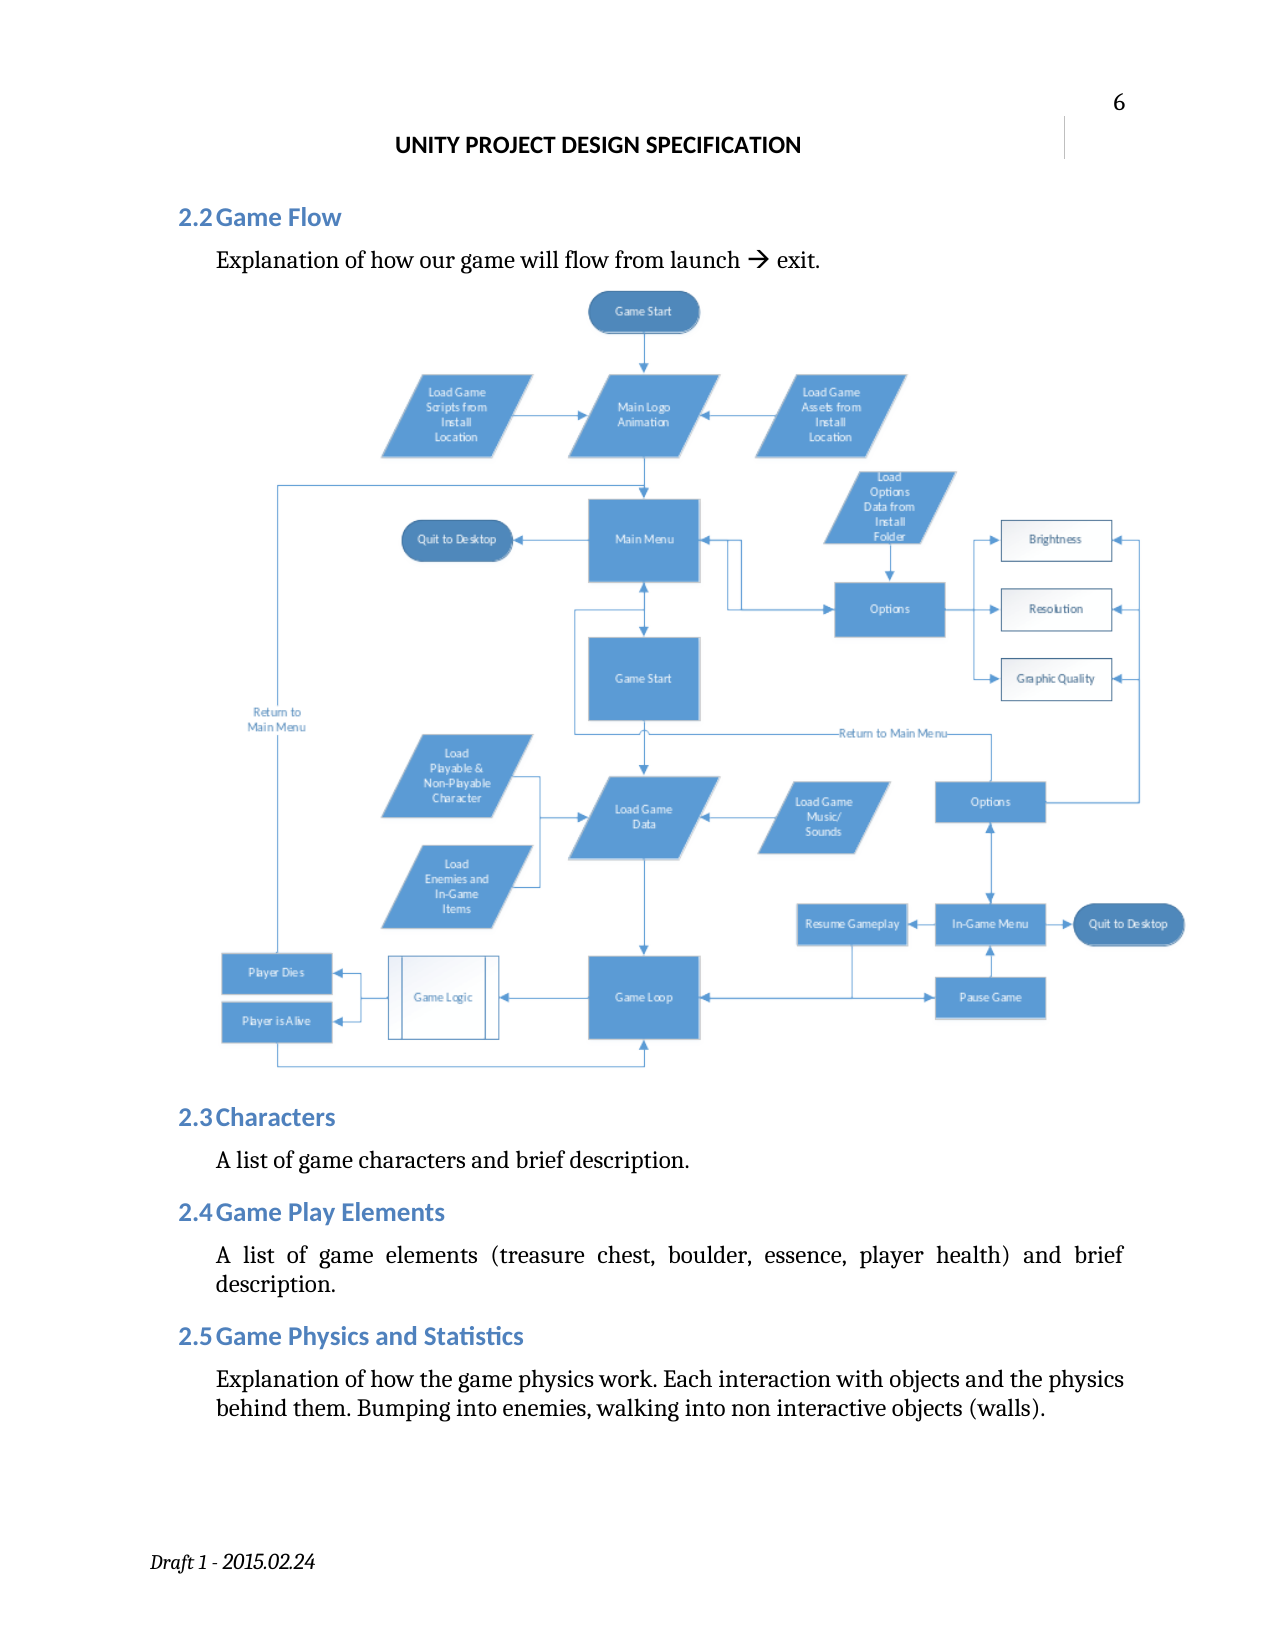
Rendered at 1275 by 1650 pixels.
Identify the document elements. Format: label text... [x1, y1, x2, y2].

text A list of game elements (treasure chest, boulder, essence, player health) and brief description. [216, 1241, 1125, 1298]
subtitle Game Physics and Statistics [178, 1319, 1125, 1352]
text A list of game characters and brief description. [216, 1146, 1125, 1174]
text Explanation of how the game physics work. Each interaction with objects and the physics behind them. Bumping into enemies, walking into non interactive objects (walls). [216, 1365, 1125, 1422]
subtitle Game Flow [178, 201, 1125, 233]
text Explanation of how our game will flow from launch exit. [216, 246, 1125, 275]
subtitle Game Play Elements [178, 1195, 1125, 1228]
subtitle Characters [178, 1100, 1125, 1133]
